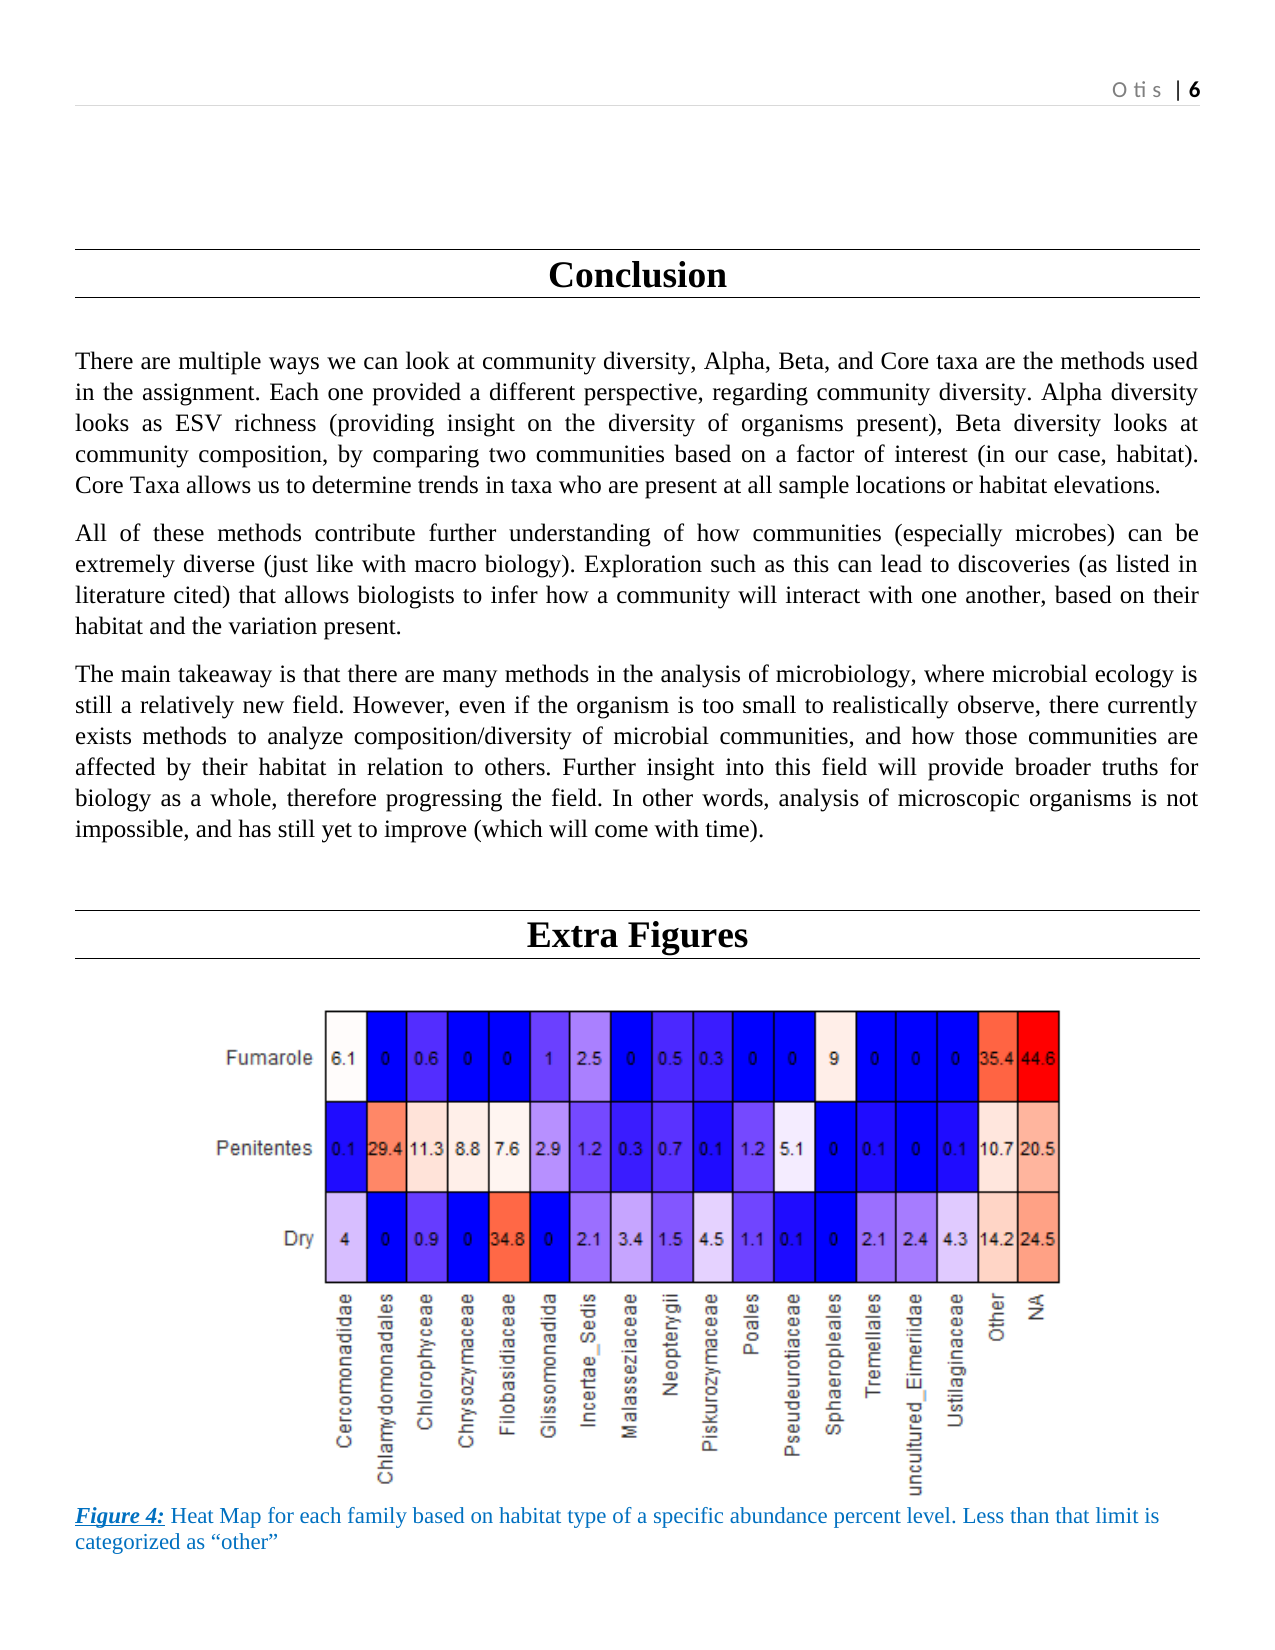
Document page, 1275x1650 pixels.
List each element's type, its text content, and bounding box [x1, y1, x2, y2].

text Figure 4: Heat Map for each family based on habitat type of a specific abundance percent level. Less than that limit is categorized as “other” [75, 1502, 1200, 1555]
text Conclusion [75, 250, 1200, 297]
text All of these methods contribute further understanding of how communities (especially microbes) can be extremely diverse (just like with macro biology). Exploration such as this can lead to discoveries (as listed in literature cited) that allows biologists to infer how a community will interact with one another, based on their habitat and the variation present. [75, 518, 1200, 640]
picture [205, 1006, 1070, 1502]
text There are multiple ways we can look at community diversity, Alpha, Beta, and Core taxa are the methods used in the assignment. Each one provided a different perspective, regarding community diversity. Alpha diversity looks as ESV richness (providing insight on the diversity of organisms present), Beta diversity looks at community composition, by comparing two communities based on a factor of interest (in our case, habitat). Core Taxa allows us to determine trends in taxa who are present at all sample locations or habitat elevations. [75, 346, 1200, 499]
text The main takeaway is that there are many methods in the analysis of microbiology, where microbial ecology is still a relatively new field. However, even if the organism is too small to realistically observe, there currently exists methods to analyze composition/diversity of microbial communities, and how those communities are affected by their habitat in relation to others. Further insight into this field will provide broader truths for biology as a whole, therefore progressing the field. In other words, analysis of microscopic organisms is not impossible, and has still yet to improve (which will come with time). [75, 659, 1200, 843]
text Extra Figures [75, 911, 1200, 958]
